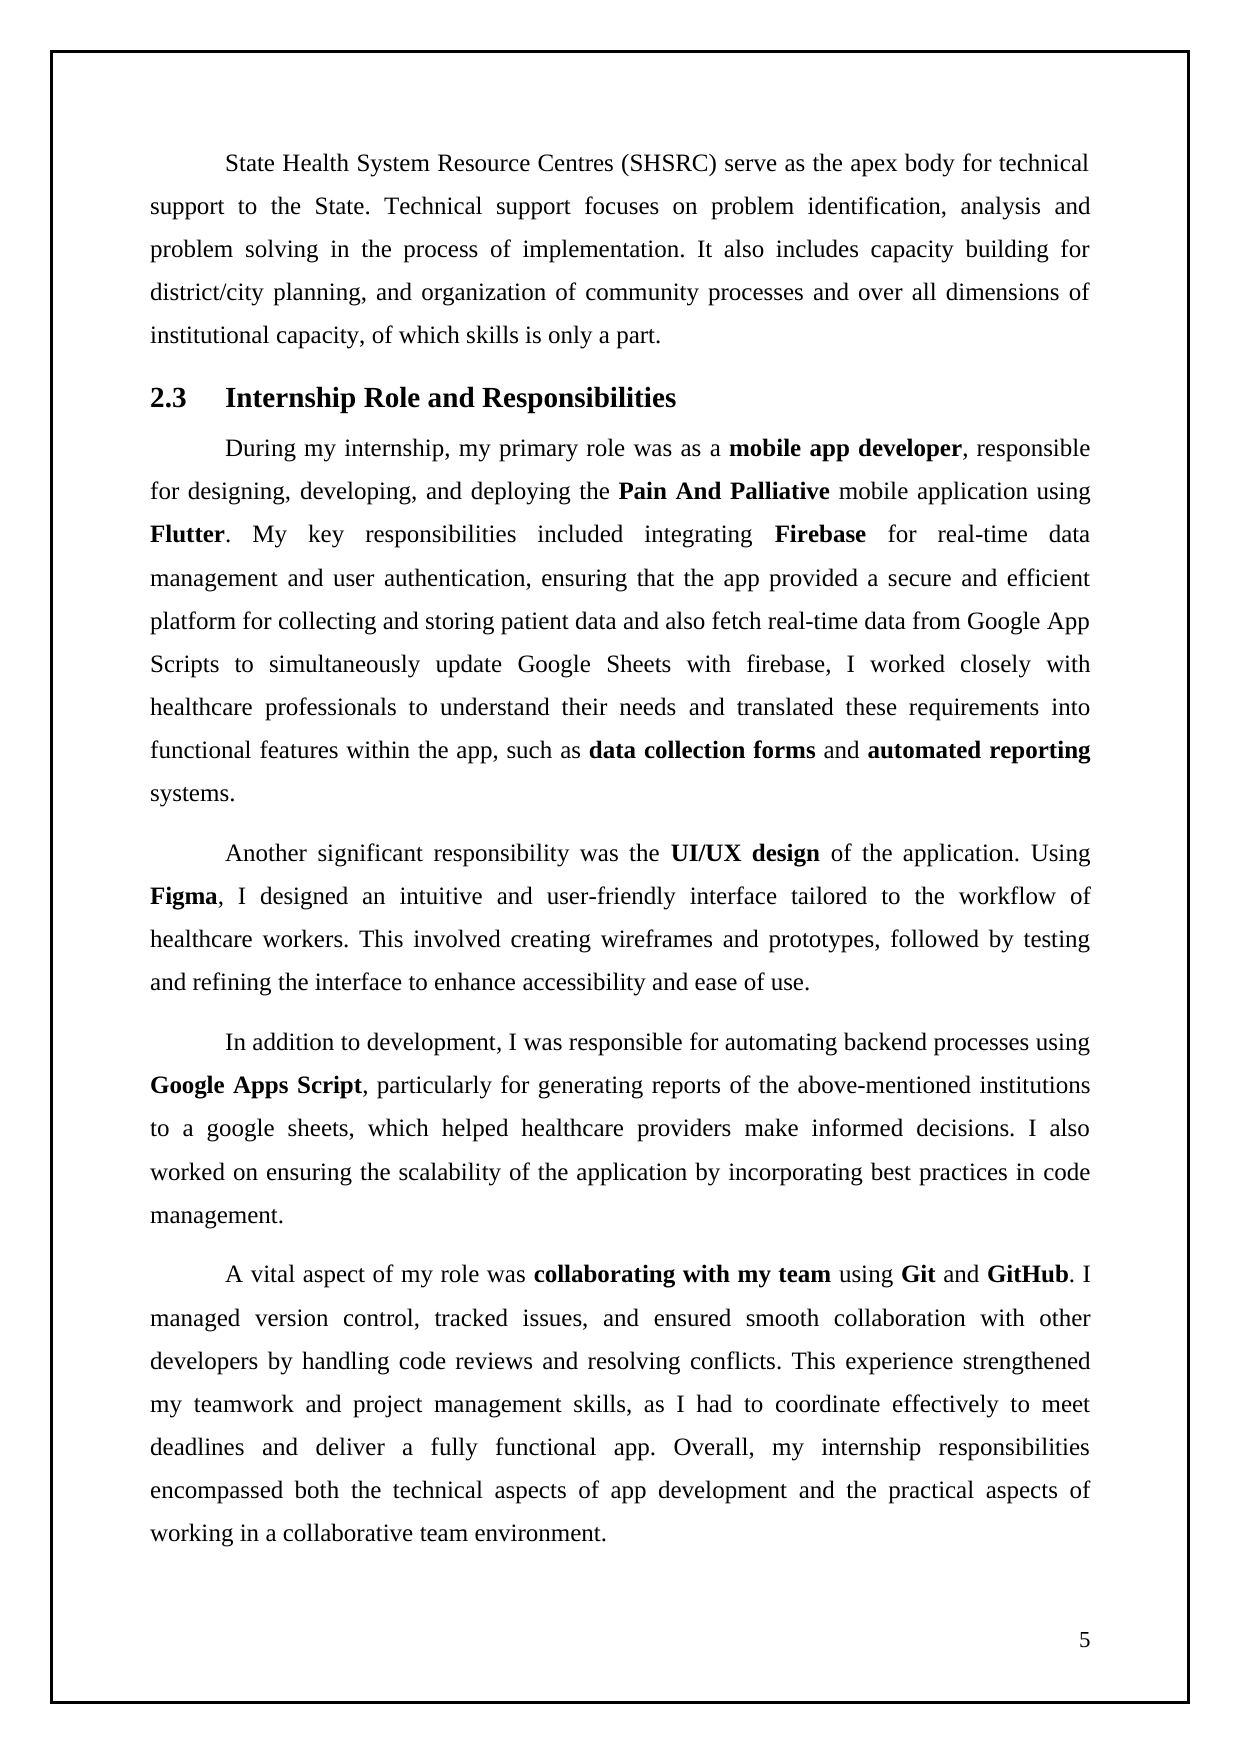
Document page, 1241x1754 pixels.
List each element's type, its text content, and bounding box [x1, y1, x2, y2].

text During my internship, my primary role was as a mobile app developer, responsible for designing, developing, and deploying the Pain And Palliative mobile application using Flutter. My key responsibilities included integrating Firebase for real-time data management and user authentication, ensuring that the app provided a secure and efficient platform for collecting and storing patient data and also fetch real-time data from Google App Scripts to simultaneously update Google Sheets with firebase, I worked closely with healthcare professionals to understand their needs and translated these requirements into functional features within the app, such as data collection forms and automated reporting systems. [150, 433, 1091, 807]
text State Health System Resource Centres (SHSRC) serve as the apex body for technical support to the State. Technical support focuses on problem identification, analysis and problem solving in the process of implementation. It also includes capacity building for district/city planning, and organization of community processes and over all dimensions of institutional capacity, of which skills is only a part. [150, 148, 1091, 349]
subtitle Internship Role and Responsibilities [150, 380, 1148, 414]
text Another significant responsibility was the UI/UX design of the application. Using Figma, I designed an intuitive and user-friendly interface tailored to the workflow of healthcare workers. This involved creating wireframes and prototypes, followed by testing and refining the interface to enhance accessibility and ease of use. [150, 838, 1091, 996]
text A vital aspect of my role was collaborating with my team using Git and GitHub. I managed version control, tracked issues, and ensured smooth collaboration with other developers by handling code reviews and resolving conflicts. This experience strengthened my teamwork and project management skills, as I had to coordinate effectively to meet deadlines and deliver a fully functional app. Overall, my internship responsibilities encompassed both the technical aspects of app development and the practical aspects of working in a collaborative team environment. [150, 1259, 1091, 1547]
text In addition to development, I was responsible for automating backend processes using Google Apps Script, particularly for generating reports of the above-mentioned institutions to a google sheets, which helped healthcare providers make informed decisions. I also worked on ensuring the scalability of the application by incorporating best practices in code management. [150, 1027, 1091, 1228]
